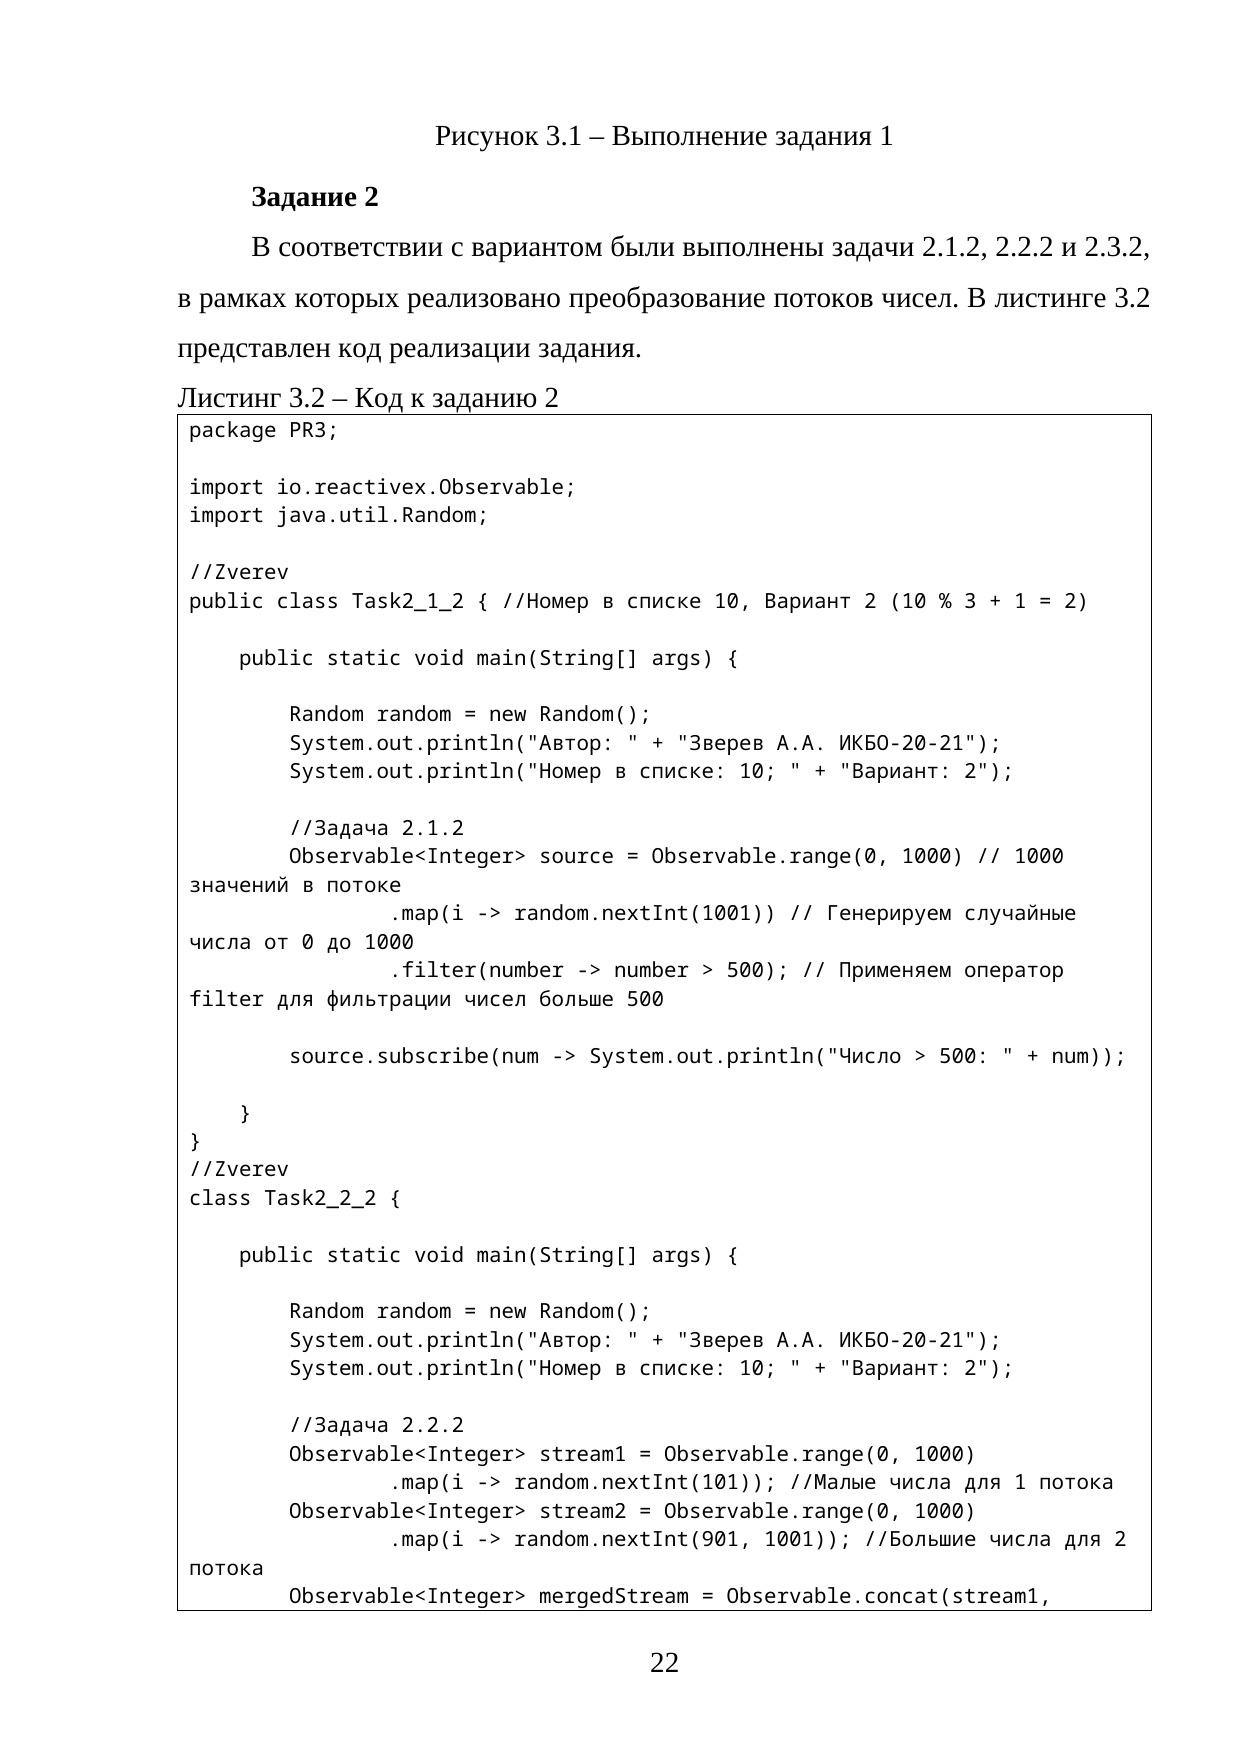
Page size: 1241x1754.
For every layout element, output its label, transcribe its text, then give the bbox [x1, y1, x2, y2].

text В соответствии с вариантом были выполнены задачи 2.1.2, 2.2.2 и 2.3.2, в рамках которых реализовано преобразование потоков чисел. В листинге 3.2 представлен код реализации задания. [177, 229, 1152, 364]
text Задание 2 [177, 179, 1152, 213]
text Рисунок 3.1 – Выполнение задания 1 [177, 118, 1152, 152]
text Листинг 3.2 – Код к заданию 2 [177, 381, 1152, 414]
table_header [178, 415, 1151, 1609]
